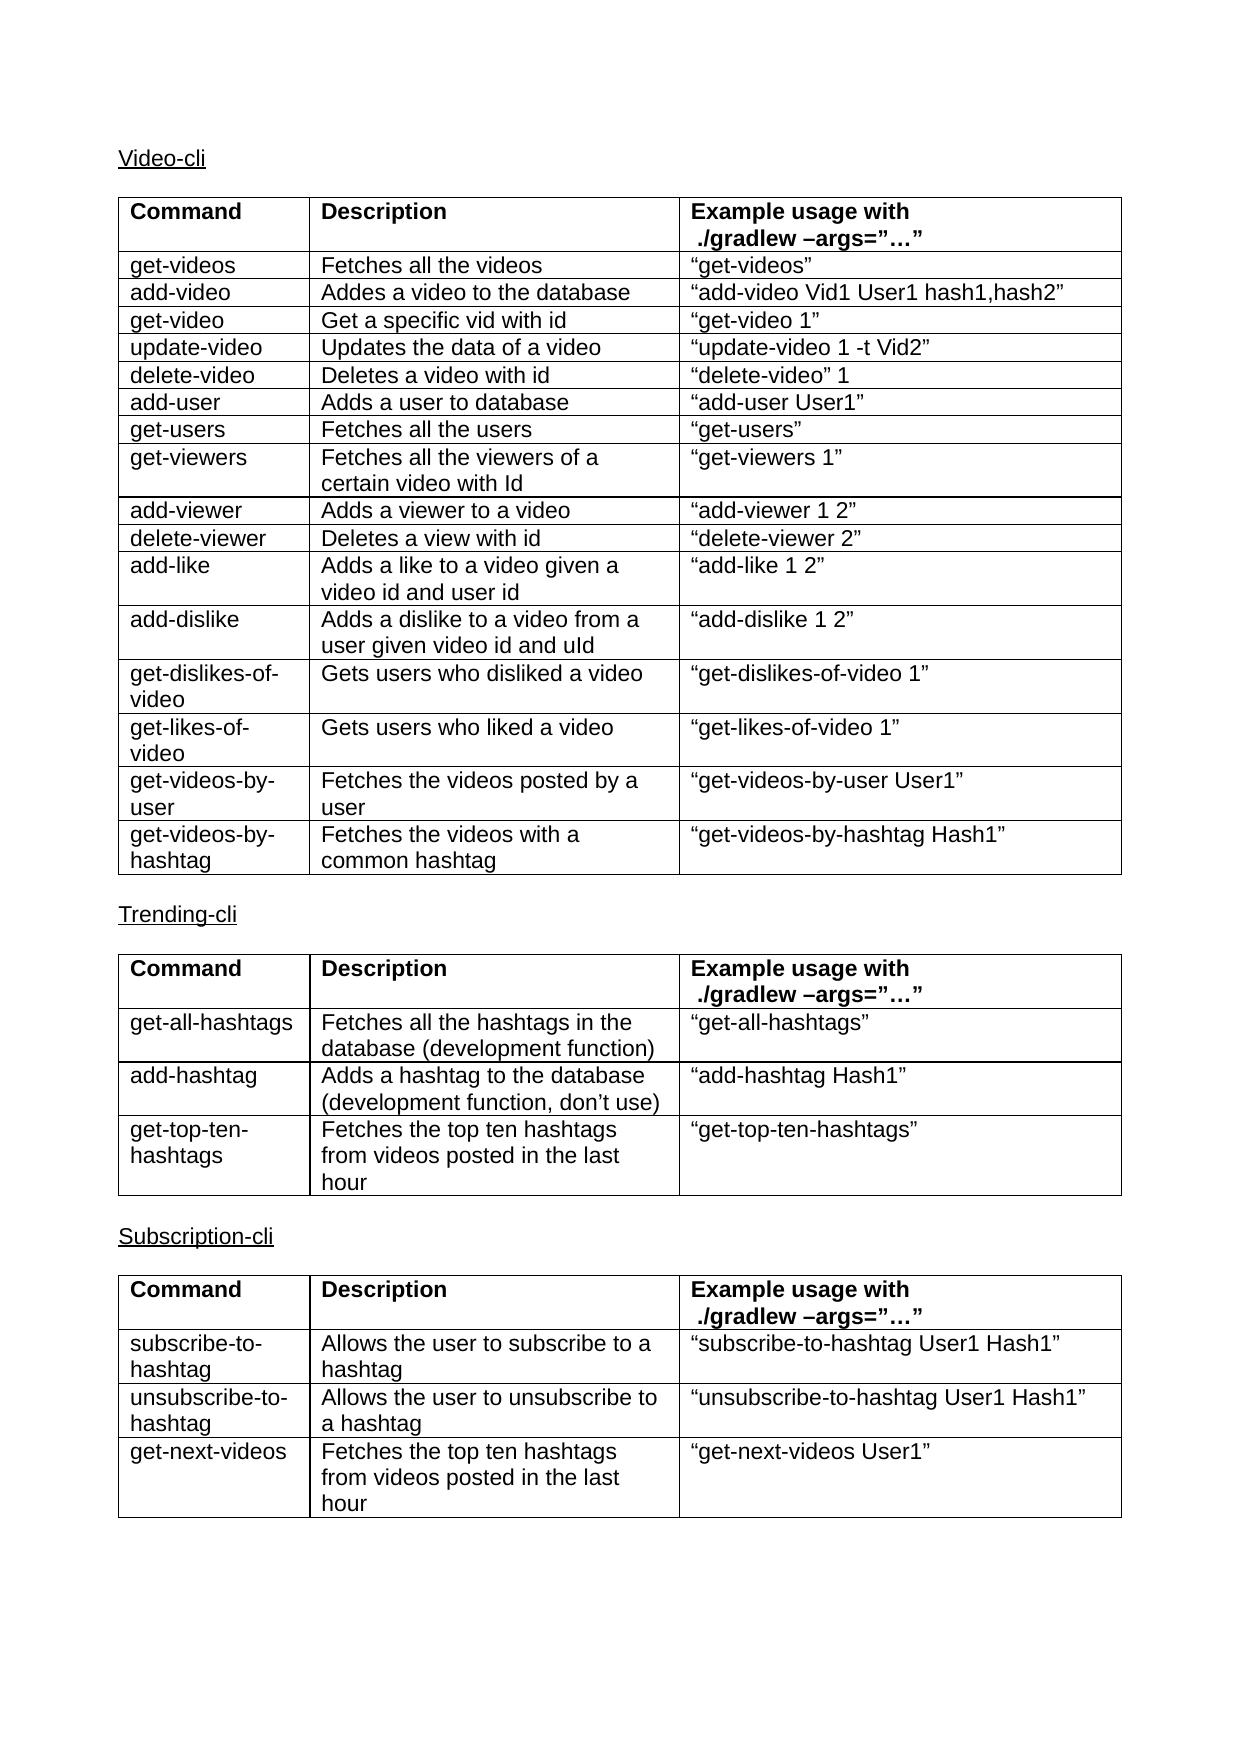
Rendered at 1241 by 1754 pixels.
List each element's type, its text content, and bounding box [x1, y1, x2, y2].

table_cell update-video [119, 334, 309, 361]
table_cell “get-users” [680, 416, 1121, 443]
table_cell unsubscribe-to-hashtag [119, 1384, 309, 1437]
table_cell “get-video 1” [680, 307, 1121, 333]
table_cell “add-hashtag Hash1” [680, 1063, 1121, 1115]
table_cell get-dislikes-of-video [119, 660, 309, 712]
table_cell Fetches all the viewers of a certain video with Id [310, 444, 679, 496]
table_cell Adds a dislike to a video from a user given video id and uId [310, 606, 679, 659]
table_cell add-like [119, 552, 309, 605]
table_cell get-viewers [119, 444, 309, 496]
table_cell add-dislike [119, 606, 309, 659]
table_cell “get-next-videos User1” [680, 1438, 1121, 1517]
table_cell “get-likes-of-video 1” [680, 714, 1121, 766]
table_cell “delete-video” 1 [680, 362, 1121, 388]
table_cell Fetches all the videos [310, 252, 679, 278]
table_cell add-video [119, 279, 309, 306]
table_cell “get-viewers 1” [680, 444, 1121, 496]
table_cell “get-videos-by-user User1” [680, 767, 1121, 820]
table_cell Fetches all the users [310, 416, 679, 443]
table_cell get-likes-of-video [119, 714, 309, 766]
table_cell Gets users who disliked a video [310, 660, 679, 712]
table_cell Deletes a video with id [310, 362, 679, 388]
table_cell Addes a video to the database [310, 279, 679, 306]
table_cell “get-videos” [680, 252, 1121, 278]
table_cell “add-video Vid1 User1 hash1,hash2” [680, 279, 1121, 306]
table_header Example usage with ./gradlew –args=”…” [680, 955, 1121, 1008]
table_cell “get-top-ten-hashtags” [680, 1116, 1121, 1195]
table_cell Adds a hashtag to the database (development function, don’t use) [311, 1063, 679, 1115]
table_cell “add-like 1 2” [680, 552, 1121, 605]
table_cell get-users [119, 416, 309, 443]
table_cell Gets users who liked a video [310, 714, 679, 766]
table_cell “get-all-hashtags” [680, 1009, 1121, 1061]
text Trending-cli [118, 901, 1122, 927]
table_cell Adds a like to a video given a video id and user id [310, 552, 679, 605]
table_cell “add-viewer 1 2” [680, 498, 1121, 524]
table_cell get-all-hashtags [119, 1009, 309, 1061]
table_cell “unsubscribe-to-hashtag User1 Hash1” [680, 1384, 1121, 1437]
table_header Command [119, 1276, 309, 1329]
table_header Command [119, 955, 309, 1008]
table_cell Adds a viewer to a video [310, 498, 679, 524]
table_cell Allows the user to subscribe to a hashtag [311, 1330, 679, 1383]
table_cell “subscribe-to-hashtag User1 Hash1” [680, 1330, 1121, 1383]
table_cell Fetches the top ten hashtags from videos posted in the last hour [311, 1116, 679, 1195]
text Subscription-cli [118, 1223, 1122, 1249]
table_cell add-user [119, 389, 309, 415]
table_cell “add-dislike 1 2” [680, 606, 1121, 659]
table_cell Fetches the videos with a common hashtag [310, 821, 679, 874]
table_cell Updates the data of a video [310, 334, 679, 361]
text Video-cli [118, 144, 1122, 171]
table_header Description [311, 1276, 679, 1329]
table_cell “update-video 1 -t Vid2” [680, 334, 1121, 361]
table_header Description [311, 955, 679, 1008]
table_cell Allows the user to unsubscribe to a hashtag [311, 1384, 679, 1437]
table_cell Fetches all the hashtags in the database (development function) [311, 1009, 679, 1061]
table_cell Adds a user to database [310, 389, 679, 415]
table_cell “delete-viewer 2” [680, 525, 1121, 551]
table_cell Get a specific vid with id [310, 307, 679, 333]
table_cell “get-videos-by-hashtag Hash1” [680, 821, 1121, 874]
table_cell delete-video [119, 362, 309, 388]
table_cell get-next-videos [119, 1438, 309, 1517]
table_header Description [310, 198, 679, 251]
table_cell get-video [119, 307, 309, 333]
table_cell subscribe-to-hashtag [119, 1330, 309, 1383]
table_cell Fetches the videos posted by a user [310, 767, 679, 820]
table_cell get-top-ten-hashtags [119, 1116, 309, 1195]
table_cell get-videos-by-user [119, 767, 309, 820]
table_cell delete-viewer [119, 525, 309, 551]
table_cell get-videos-by-hashtag [119, 821, 309, 874]
table_cell “add-user User1” [680, 389, 1121, 415]
table_cell add-hashtag [119, 1063, 309, 1115]
table_cell Fetches the top ten hashtags from videos posted in the last hour [311, 1438, 679, 1517]
table_cell get-videos [119, 252, 309, 278]
table_cell Deletes a view with id [310, 525, 679, 551]
table_cell “get-dislikes-of-video 1” [680, 660, 1121, 712]
table_header Command [119, 198, 309, 251]
table_header Example usage with ./gradlew –args=”…” [680, 1276, 1121, 1329]
table_cell add-viewer [119, 498, 309, 524]
table_header Example usage with ./gradlew –args=”…” [680, 198, 1121, 251]
